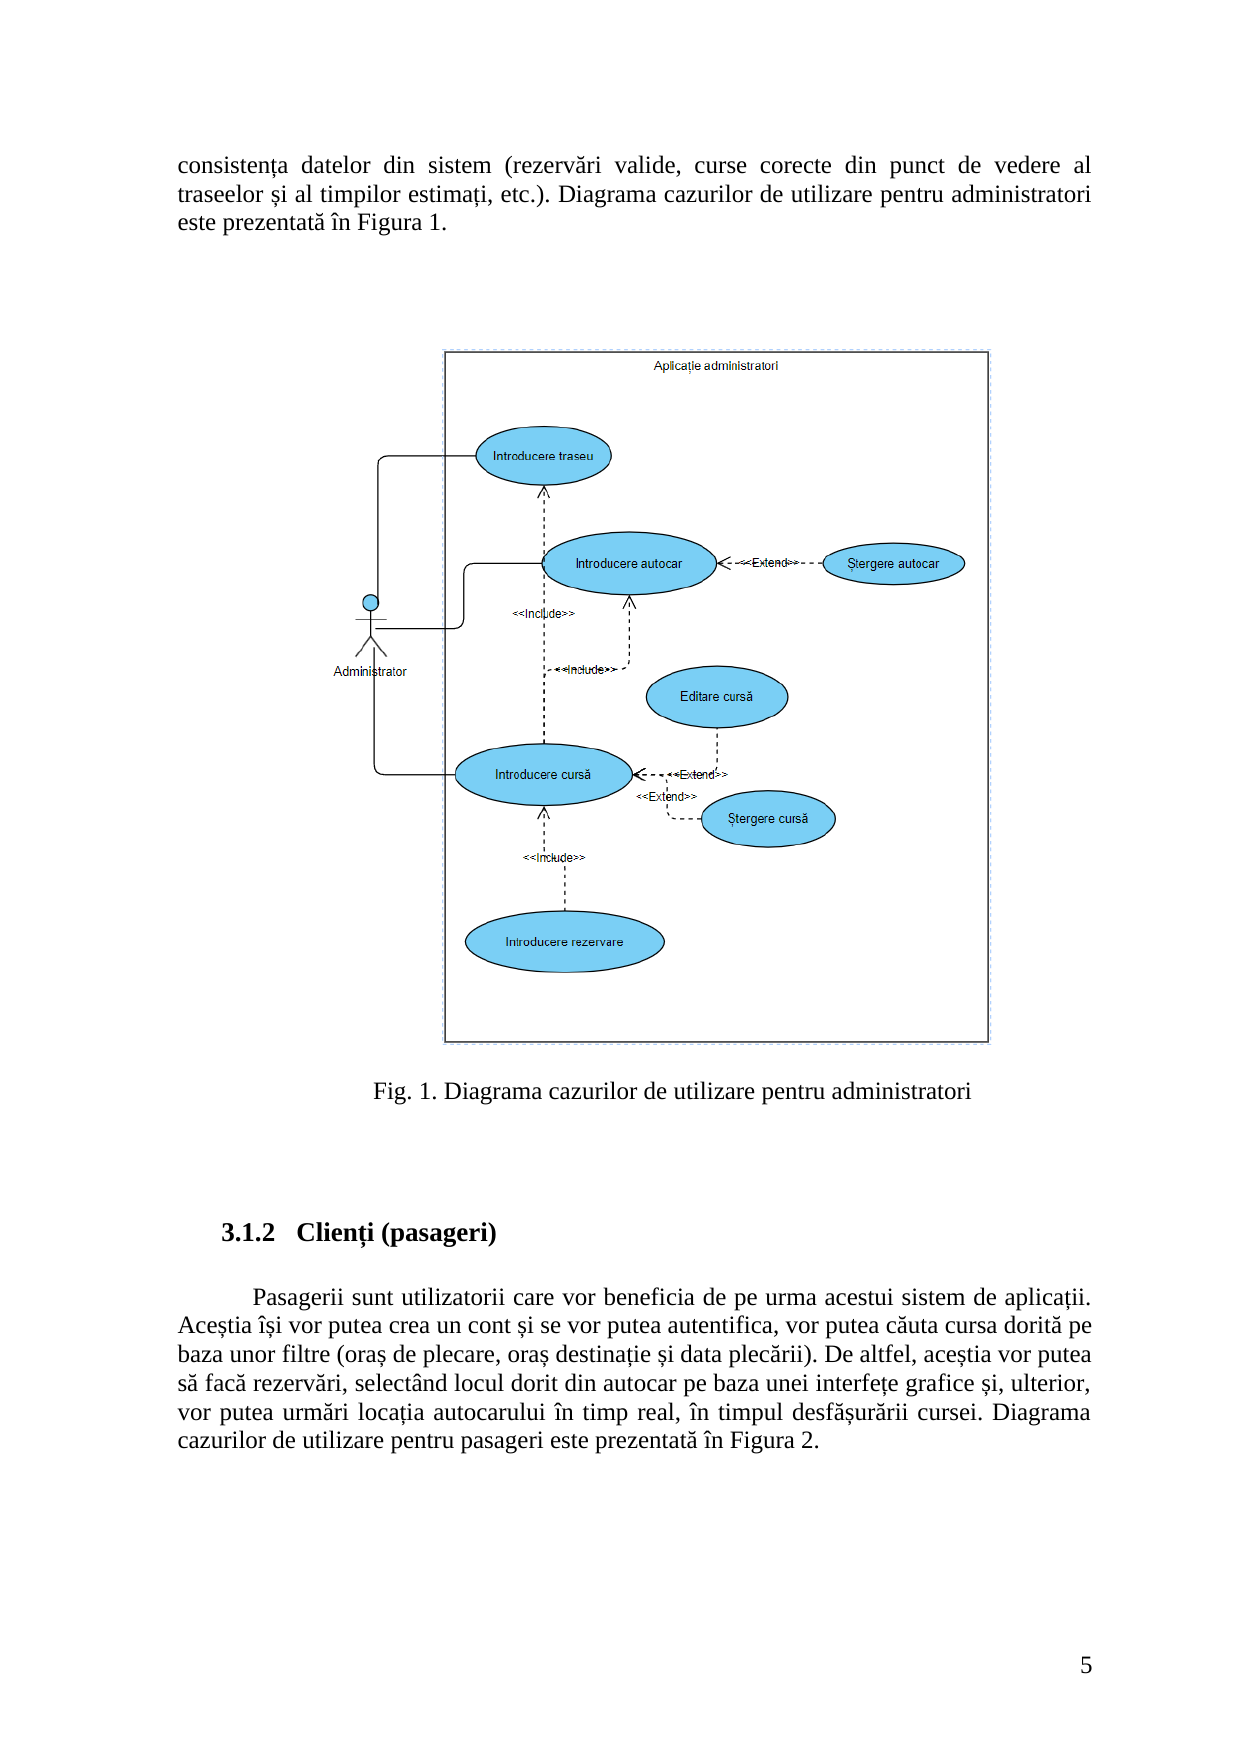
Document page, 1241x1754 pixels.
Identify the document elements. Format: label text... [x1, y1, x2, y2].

subtitle Clienți (pasageri) [221, 1216, 1092, 1247]
text Fig. 1. Diagrama cazurilor de utilizare pentru administratori [177, 1076, 1092, 1104]
picture [301, 331, 1042, 1069]
